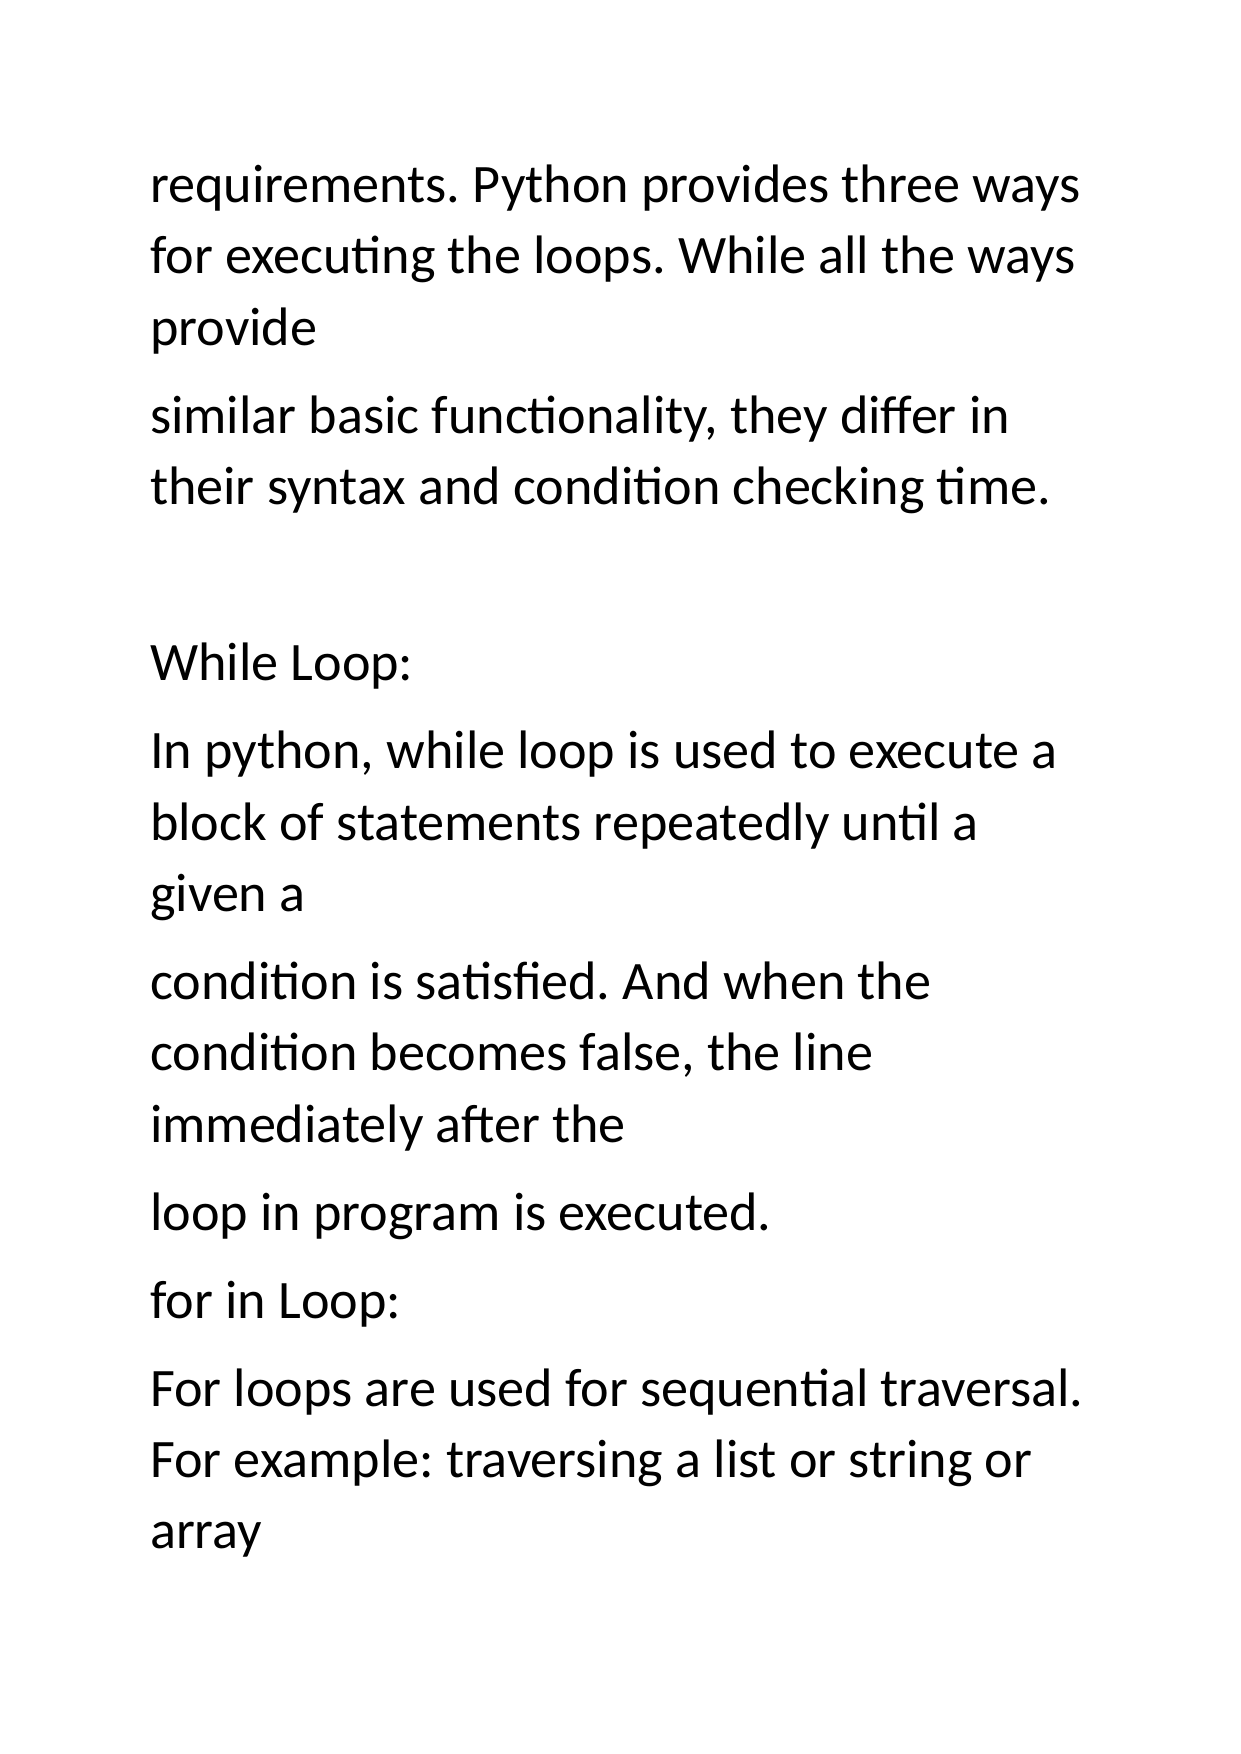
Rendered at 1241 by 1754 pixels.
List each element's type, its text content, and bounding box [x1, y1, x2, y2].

text requirements. Python provides three ways for executing the loops. While all the ways provide [150, 150, 1090, 359]
text similar basic functionality, they differ in their syntax and condition checking time. [150, 381, 1090, 518]
text condition is satisfied. And when the condition becomes false, the line immediately after the [150, 947, 1090, 1156]
text While Loop: [150, 628, 1090, 694]
text For loops are used for sequential traversal. For example: traversing a list or string or array [150, 1354, 1090, 1562]
text for in Loop: [150, 1266, 1090, 1332]
text loop in program is executed. [150, 1178, 1090, 1244]
text In python, while loop is used to execute a block of statements repeatedly until a given a [150, 716, 1090, 925]
